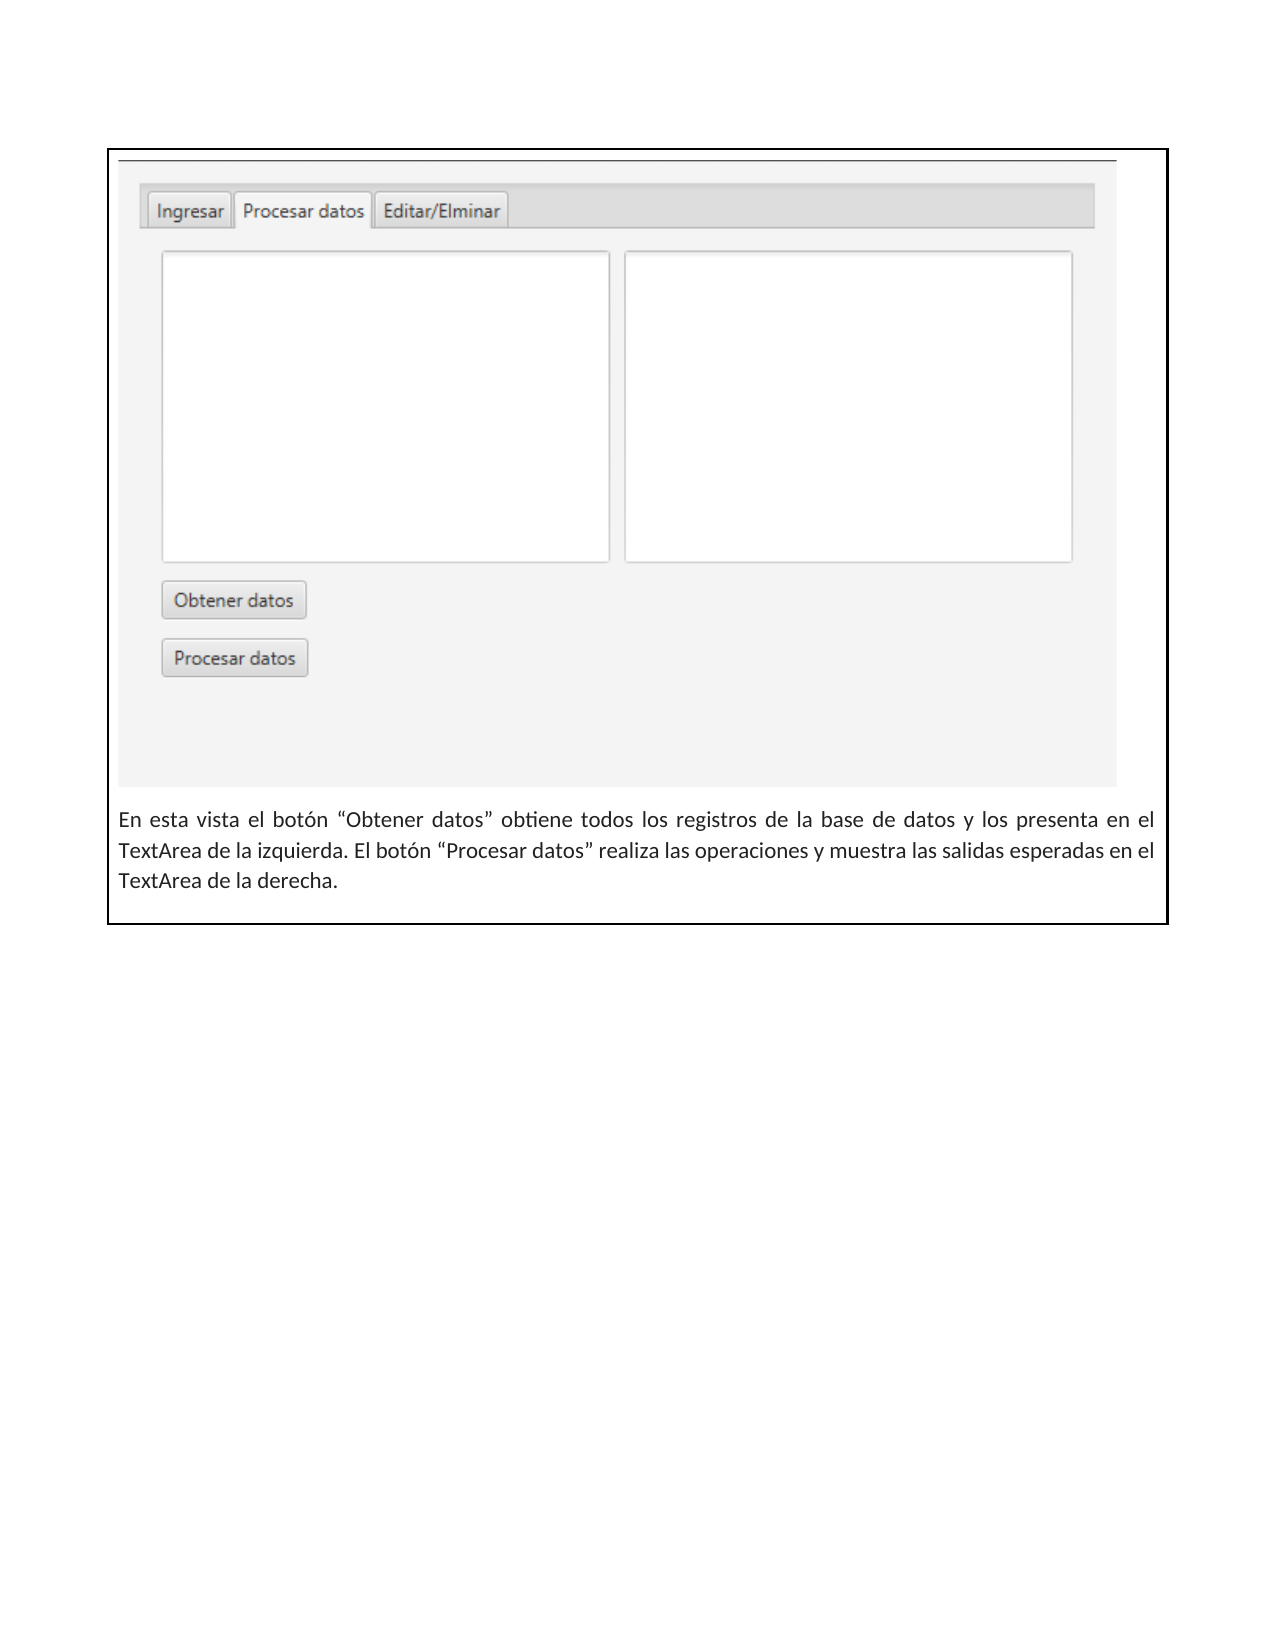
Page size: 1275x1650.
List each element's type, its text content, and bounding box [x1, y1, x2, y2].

table_cell En Colombia se desea iniciar una investigación relacionada con las causas de mortalidad en la población. En estudios previos se ha detectado que las siguientes enfermedades causan gran parte de la mortalidad en los pacientes: cáncer, cardiovasculares, respiratorias, cerebrovasculares, hipertensión y diabetes. El objetivo de la investigación es realizar un estudio estadístico de las enfermedades anteriormente mencionadas con el fin de mitigar la mortalidad en la población y tomar decisiones en cuanto a los recursos disponibles para atacar cada una de ellas. Para lo anterior, se tienen los siguientes datos de un conjunto de pacientes: Nombre completo Número de cédula (llave primaria) Edad Ciudad EPS Enfermedad diagnosticada Conforme a lo mencionado, se le ha contratado a usted para apoyar el proceso de investigación desarrollando un programa que implemente los siguientes requerimientos: Leer y almacenar el nombre, número de cédula, edad, ciudad, EPS, y enfermedad diagnosticada de cada uno de los pacientes. Guardar cada paciente en base de datos. Esta debe contener una tabla con los datos del paciente. El programa debe manejar las operaciones de CRUD Con todos los registros de la tabla el programa deberá: ¿Cuál es la edad promedio de los pacientes del estudio? Con formato de String a dos cifras decimales. ¿Cuáles pacientes se encuentran por encima de la edad promedio?, indicar nombre y cédula separados por espacios. Totalice la cantidad de pacientes por enfermedad, en el orden en el cual se encuentran al inicio del documento. Imprimir nombre y cedula de aquellos pacientes que pertenezcan a la categoría de joven adulto. Para el diseño del programa usted debe: Implementar POO creando una superclase llamada Persona. Implementar POO creando una subclase llamada Paciente que extienda de Persona. Implementar un método llamado clasificarEdad dentro de la clase Paciente que devuelva si el paciente es joven adulto, adulto o tercera edad según la siguiente tabla. Manejar base de datos con SQLite. Diseñar una interfaz de usuario grafica por medio de la cual se ingresen los datos al programa. Implementar un botón de búsqueda por cedula de pacientes. Ejemplo de posible interfaz En esta vista el botón ingresar captura los valores de los campos, calcula el diagnóstico y procede a guardarlos en la base de datos. En esta vista el botón “Obtener datos” obtiene todos los registros de la base de datos y los presenta en el TextArea de la izquierda. El botón “Procesar datos” realiza las operaciones y muestra las salidas esperadas en el TextArea de la derecha. En esta vista se realiza la búsqueda por cedula del paciente y se presenta la información en los campos respectivos. Acá se puede eliminar el registro presionando el botón eliminar y también se puede cambiar alguno de los campos y guardarlos con el botón editar. NOTA: Tener en cuenta que esta interfaz es solo una sugerencia y no es necesario replicarla con exactitud. Usted puede presentar su propio diseño que cumpla con los requerimientos mínimos solicitados para la interfaz de usuario grafica. [109, 150, 1166, 923]
picture [118, 160, 1117, 787]
